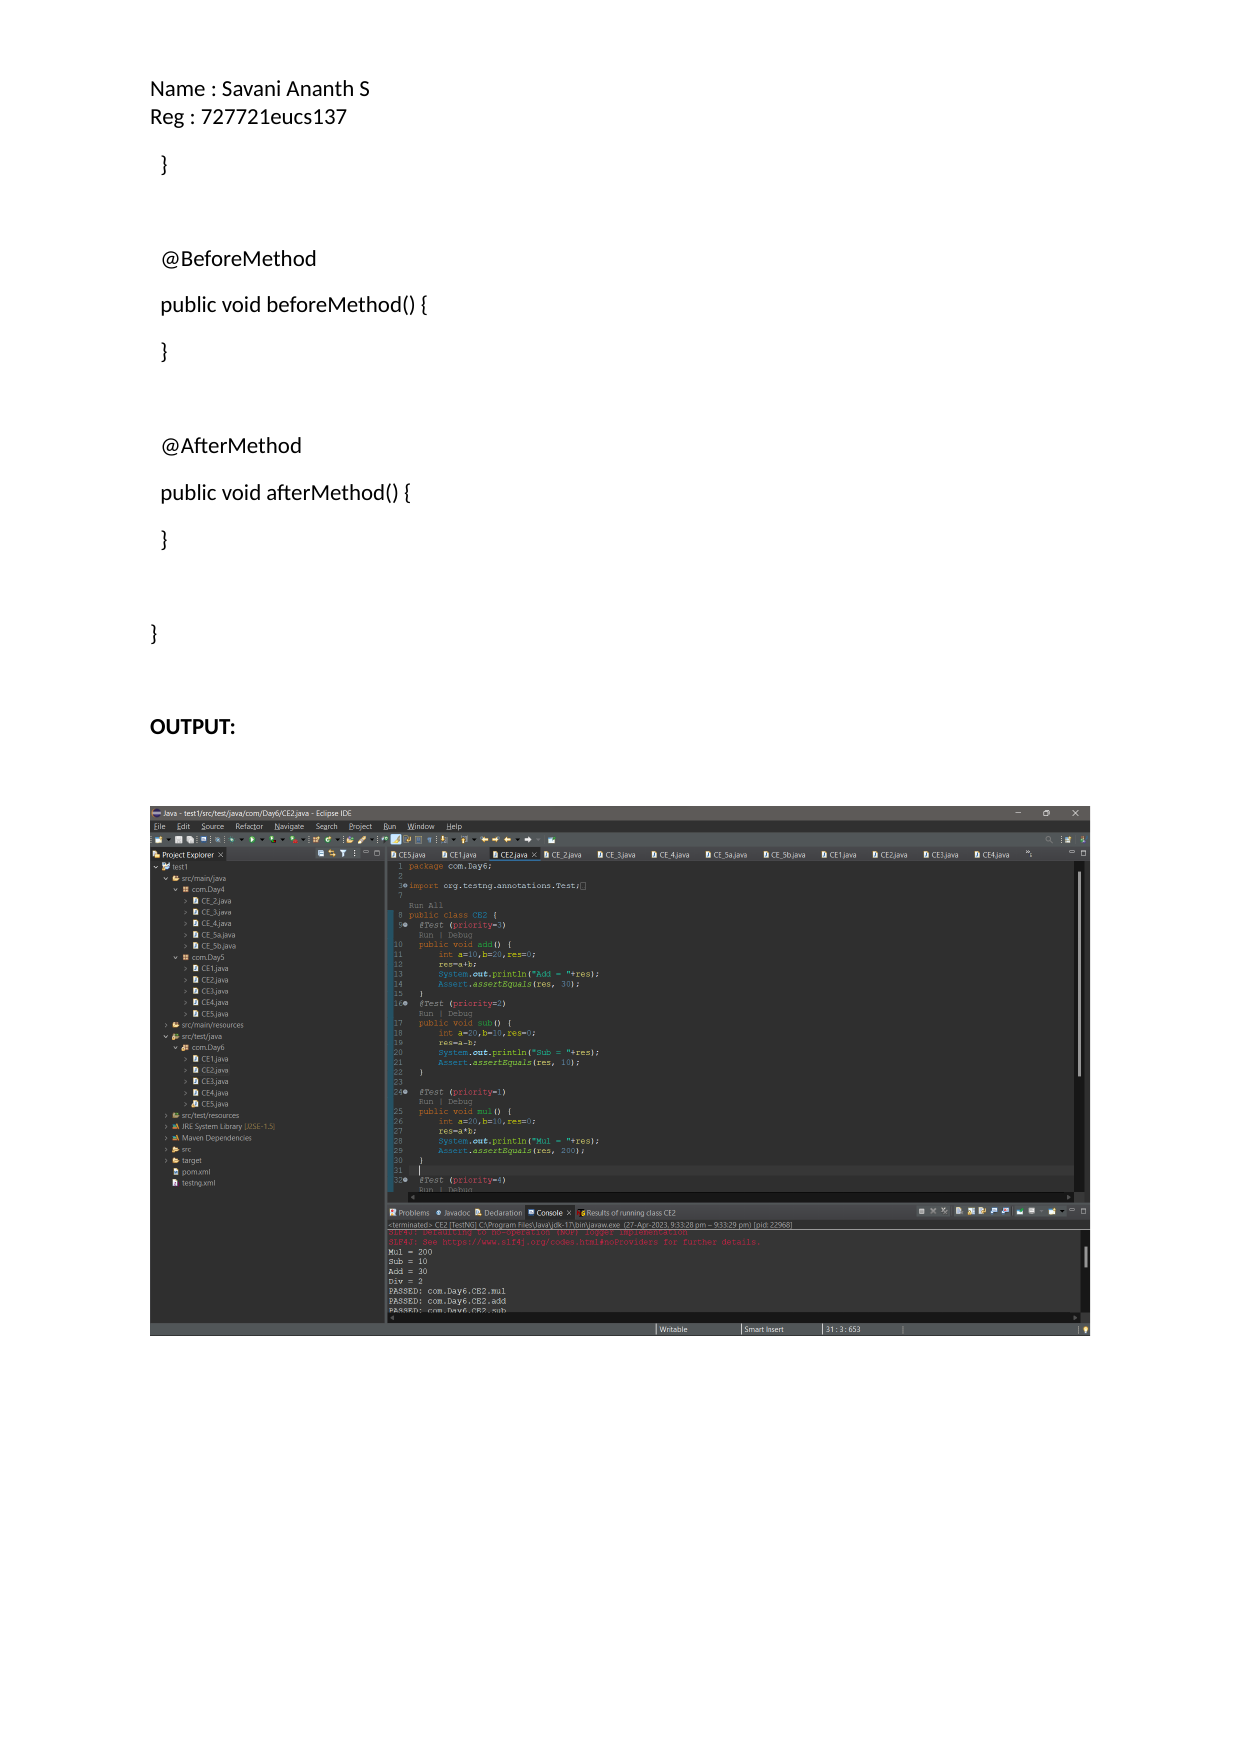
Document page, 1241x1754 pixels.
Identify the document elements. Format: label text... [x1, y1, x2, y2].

text } [150, 150, 1090, 178]
text public void beforeMethod() { [150, 291, 1090, 319]
text } [150, 337, 1090, 366]
text } [150, 525, 1090, 553]
text } [150, 619, 1090, 647]
text @AfterMethod [150, 431, 1090, 459]
text @BeforeMethod [150, 244, 1090, 272]
text public void afterMethod() { [150, 478, 1090, 506]
picture [150, 806, 1091, 1336]
text OUTPUT: [150, 712, 1090, 741]
